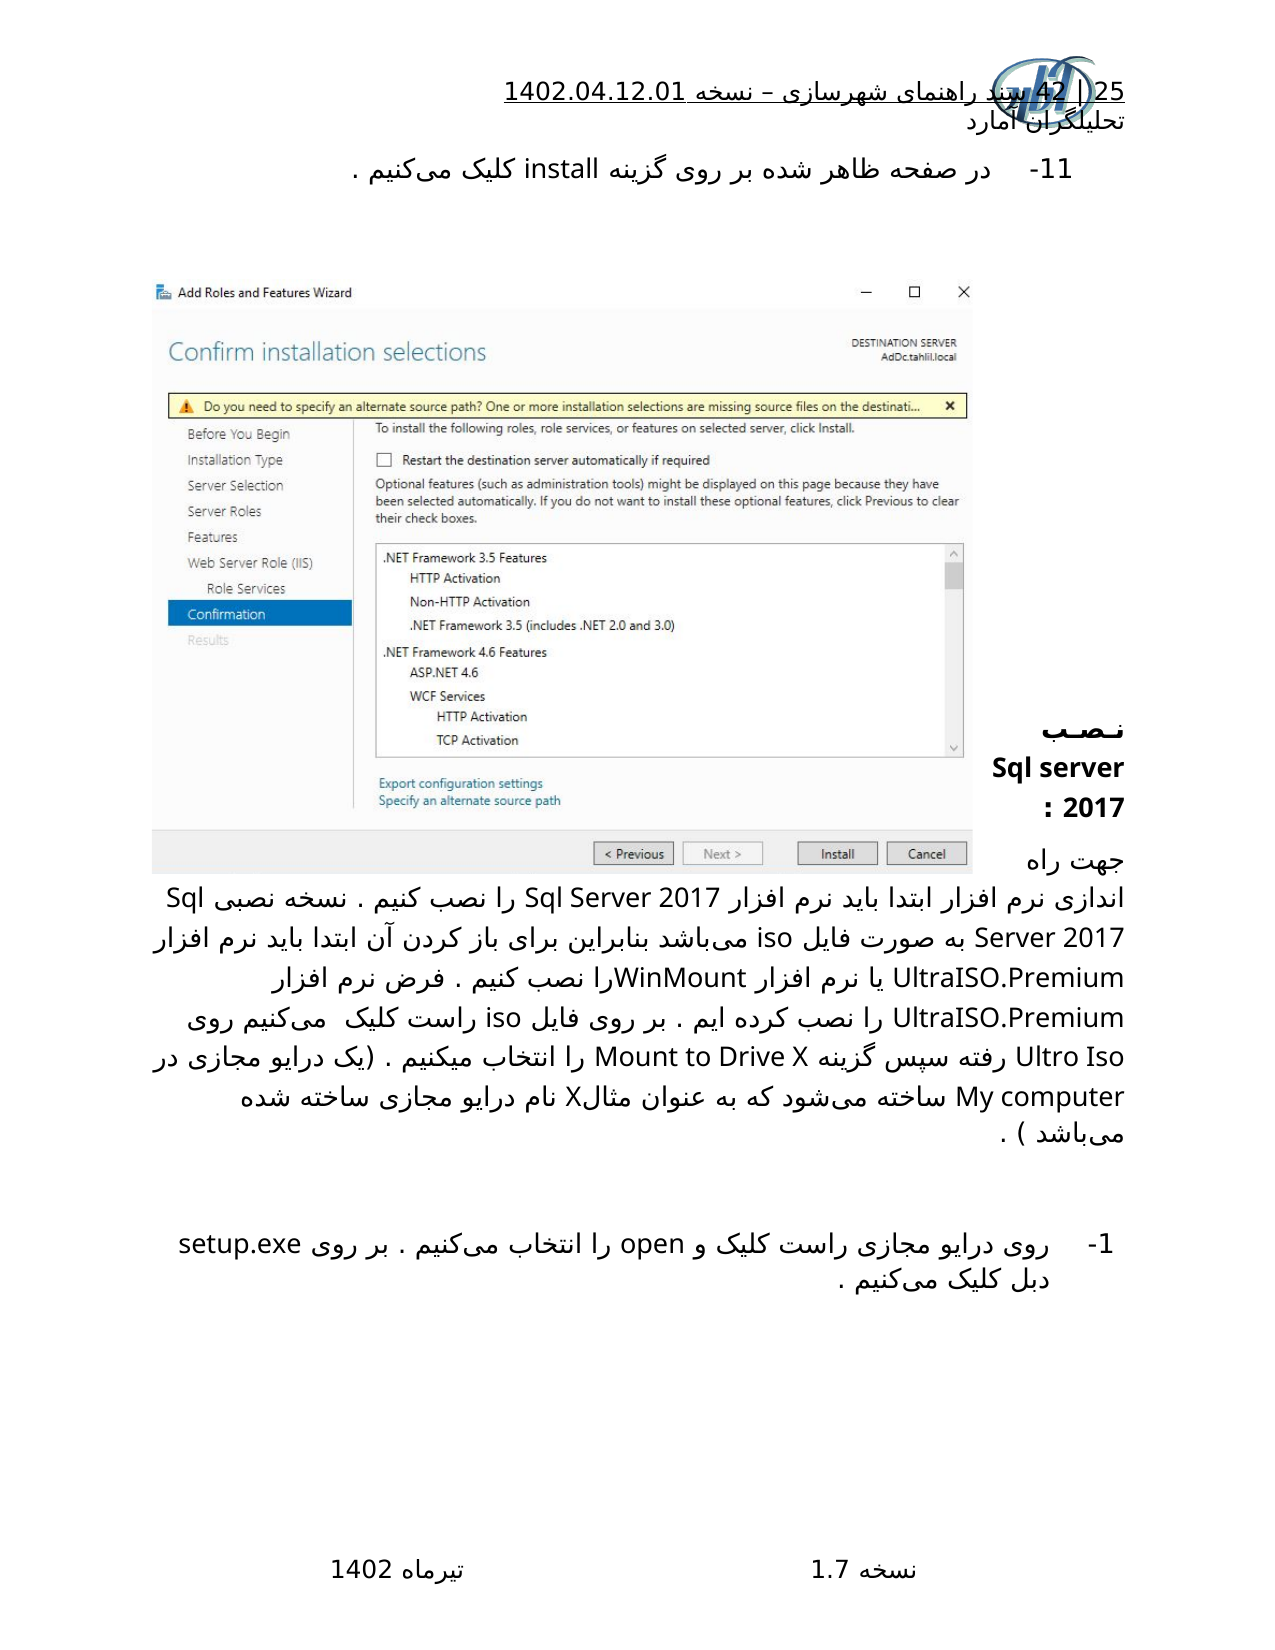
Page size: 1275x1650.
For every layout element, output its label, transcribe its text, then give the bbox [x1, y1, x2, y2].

picture [150, 279, 973, 873]
picture [977, 103, 1109, 146]
list روی درایو مجازی راست کلیک و open را انتخاب می‌کنیم . بر روی setup.exe دبل کلیک می‌کنیم . [150, 1224, 1087, 1294]
picture [977, 26, 1109, 102]
list در صفحه ظاهر شده بر روی گزینه install کلیک می‌کنیم . [150, 150, 1029, 187]
text نـصـب Sql server 2017 : [973, 714, 1125, 825]
text جهت راه اندازی نرم افزار ابتدا باید نرم افزار Sql Server 2017 را نصب کنیم . نسخه نصبی Sql Server 2017 به صورت فایل iso می‌باشد بنابراین برای باز کردن آن ابتدا باید نرم افزار UltraISO.Premium یا نرم افزار WinMountرا نصب کنیم . فرض نرم افزار UltraISO.Premium را نصب کرده ایم . بر روی فایل iso راست کلیک می‌کنیم روی Ultro Iso رفته سپس گزینه Mount to Drive X را انتخاب میکنیم . (یک درایو مجازی در My computer ساخته می‌شود که به عنوان مثالX نام درایو مجازی ساخته شده می‌باشد ) . [150, 844, 1125, 1148]
